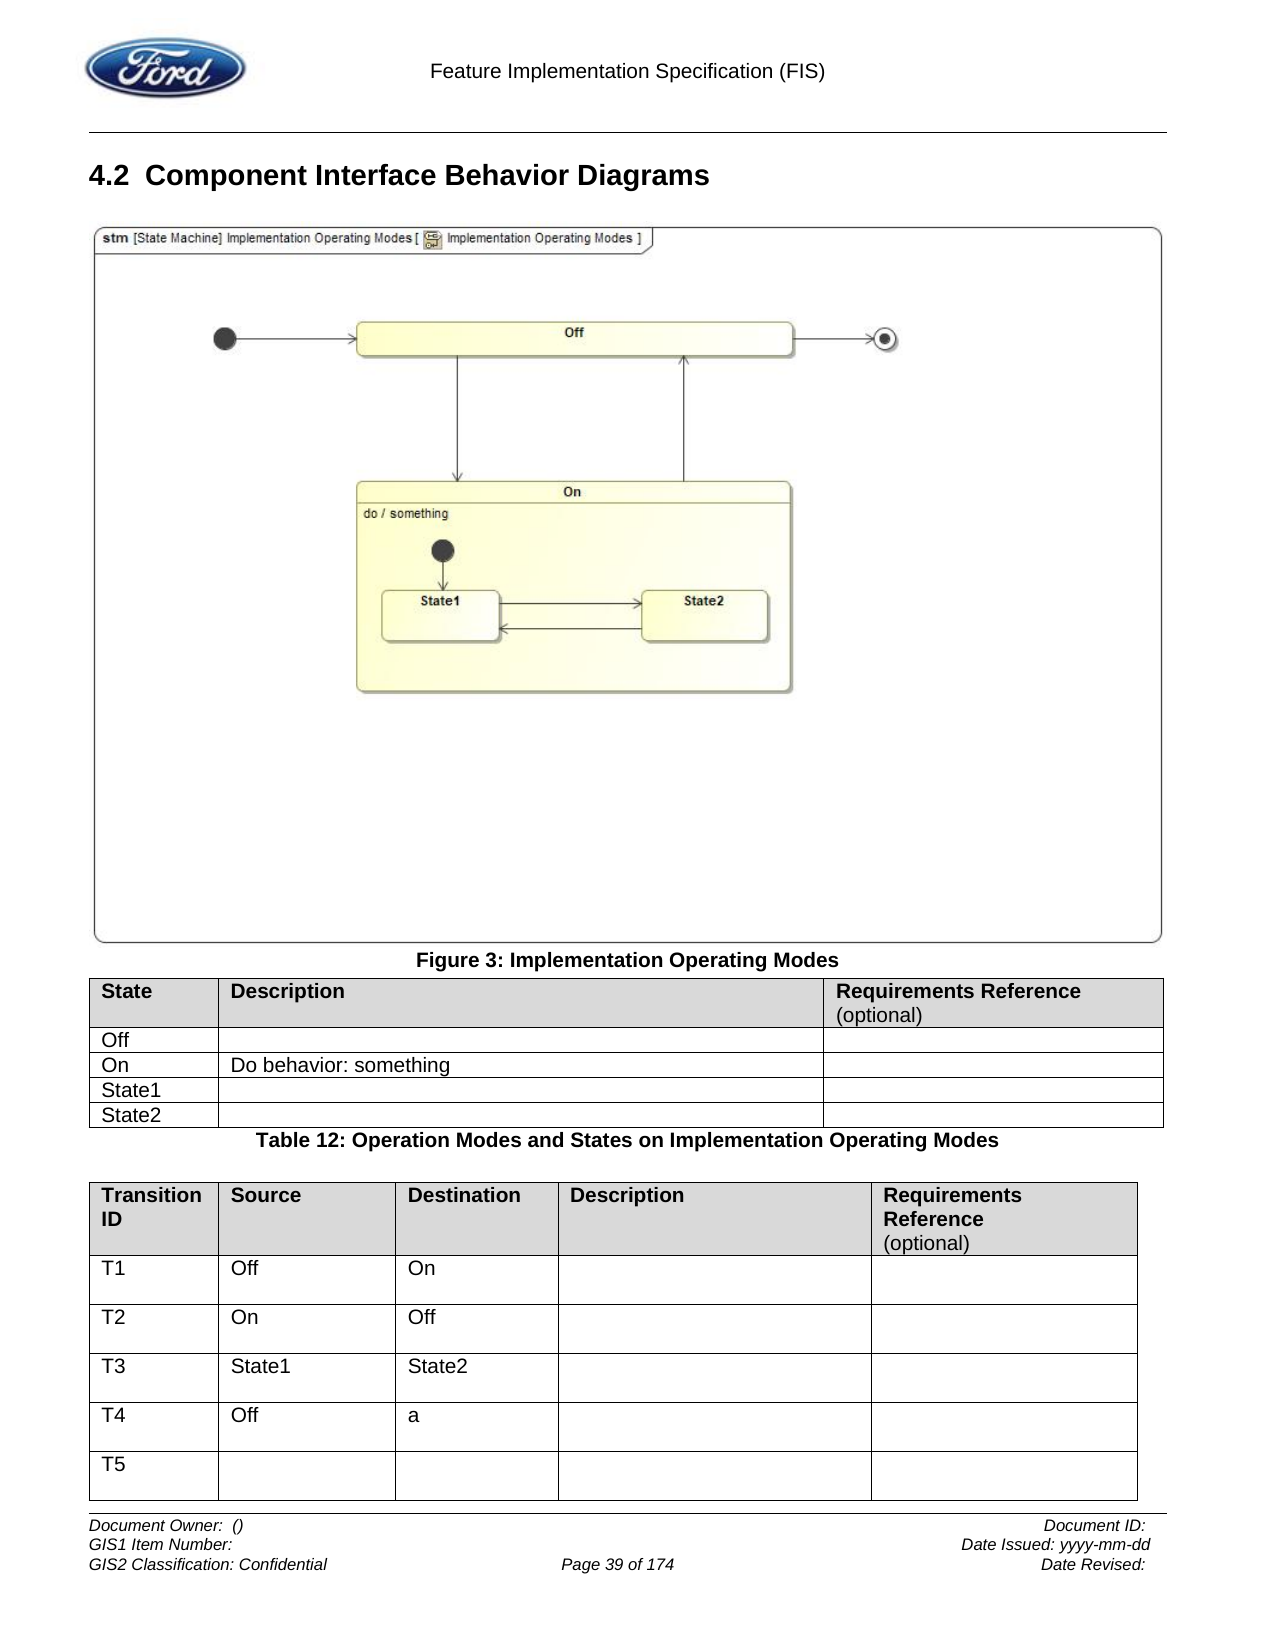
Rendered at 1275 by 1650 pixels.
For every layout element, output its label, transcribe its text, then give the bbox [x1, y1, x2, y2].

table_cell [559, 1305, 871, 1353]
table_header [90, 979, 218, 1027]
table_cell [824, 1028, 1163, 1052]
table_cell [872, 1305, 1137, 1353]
text Figure 3: Implementation Operating Modes [89, 948, 1167, 971]
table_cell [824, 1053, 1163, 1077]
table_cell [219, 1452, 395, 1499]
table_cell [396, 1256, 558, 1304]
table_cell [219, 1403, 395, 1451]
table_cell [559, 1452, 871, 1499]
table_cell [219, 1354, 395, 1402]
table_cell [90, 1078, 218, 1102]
subtitle Component Interface Behavior Diagrams [89, 157, 1167, 191]
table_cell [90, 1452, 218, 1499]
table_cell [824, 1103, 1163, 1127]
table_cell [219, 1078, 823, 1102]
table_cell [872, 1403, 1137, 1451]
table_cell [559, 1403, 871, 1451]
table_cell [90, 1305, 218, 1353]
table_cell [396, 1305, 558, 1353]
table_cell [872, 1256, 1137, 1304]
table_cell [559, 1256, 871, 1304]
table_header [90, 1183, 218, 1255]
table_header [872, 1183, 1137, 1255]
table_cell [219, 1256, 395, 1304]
picture [88, 221, 1167, 948]
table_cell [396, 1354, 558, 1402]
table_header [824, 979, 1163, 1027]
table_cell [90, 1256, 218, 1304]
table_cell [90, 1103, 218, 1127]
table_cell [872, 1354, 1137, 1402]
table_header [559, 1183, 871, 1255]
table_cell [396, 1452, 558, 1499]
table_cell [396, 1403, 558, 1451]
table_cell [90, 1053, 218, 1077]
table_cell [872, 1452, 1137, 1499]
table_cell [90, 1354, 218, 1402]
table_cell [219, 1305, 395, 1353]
picture [65, 18, 266, 119]
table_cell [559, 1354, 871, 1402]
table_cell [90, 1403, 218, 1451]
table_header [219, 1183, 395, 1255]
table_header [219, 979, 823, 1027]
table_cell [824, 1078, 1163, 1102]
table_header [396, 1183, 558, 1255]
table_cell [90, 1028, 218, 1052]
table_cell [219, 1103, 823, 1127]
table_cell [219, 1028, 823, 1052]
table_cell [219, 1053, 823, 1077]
